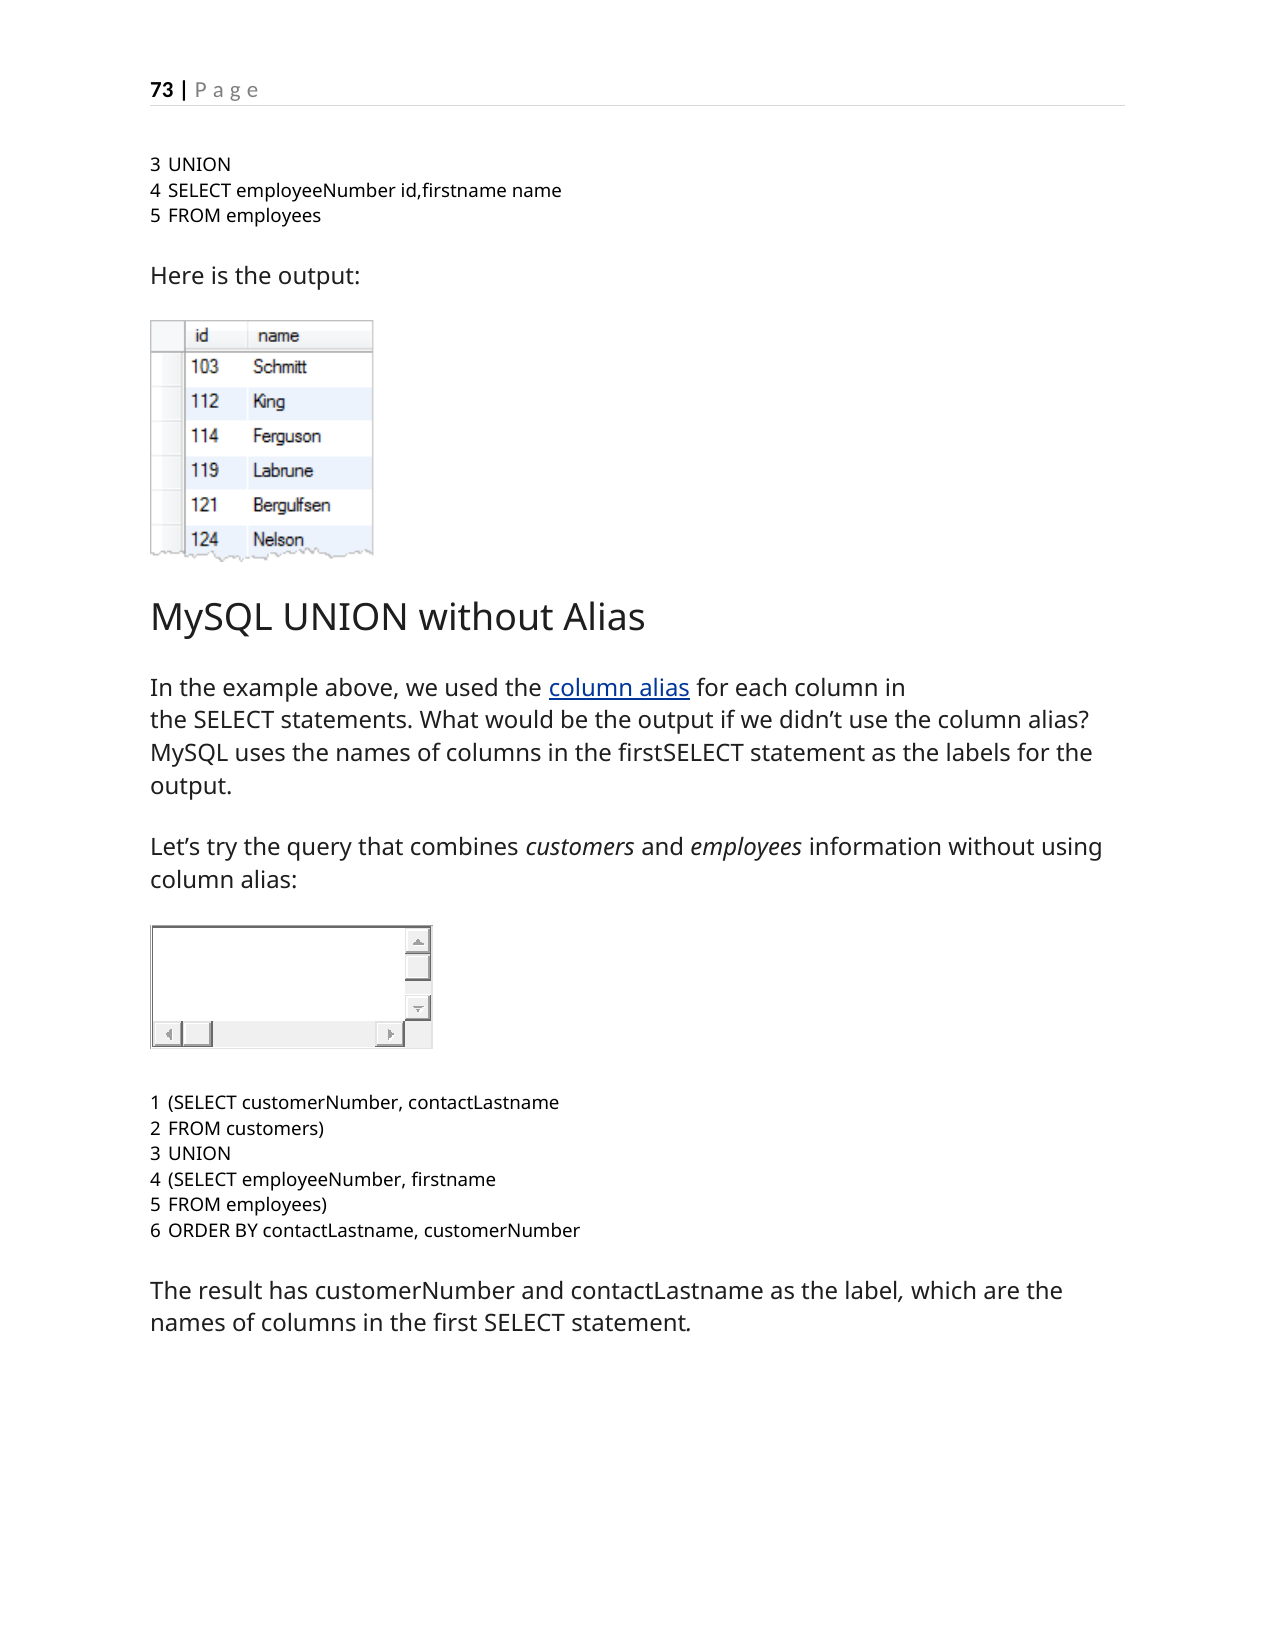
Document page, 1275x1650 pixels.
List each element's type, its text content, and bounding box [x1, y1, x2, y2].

table_header 1 2 3 4 5 6 [149, 1088, 166, 1244]
table_header 1 2 3 4 5 [149, 150, 166, 230]
picture [150, 320, 374, 562]
table_header (SELECT customerNumber, contactLastname FROM customers) UNION (SELECT employeeNumber, firstname FROM employees) ORDER BY contactLastname, customerNumber [166, 1088, 1133, 1244]
text Here is the output: [150, 259, 1125, 291]
text In the example above, we used the column alias for each column in the SELECT statements. What would be the output if we didn’t use the column alias? MySQL uses the names of columns in the firstSELECT statement as the labels for the output. [150, 671, 1125, 801]
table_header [166, 150, 1133, 230]
text The result has customerNumber and contactLastname as the label, which are the names of columns in the first SELECT statement. [150, 1273, 1125, 1339]
text MySQL UNION without Alias [150, 590, 1125, 641]
text Let’s try the query that combines customers and employees information without using column alias: [150, 830, 1125, 895]
